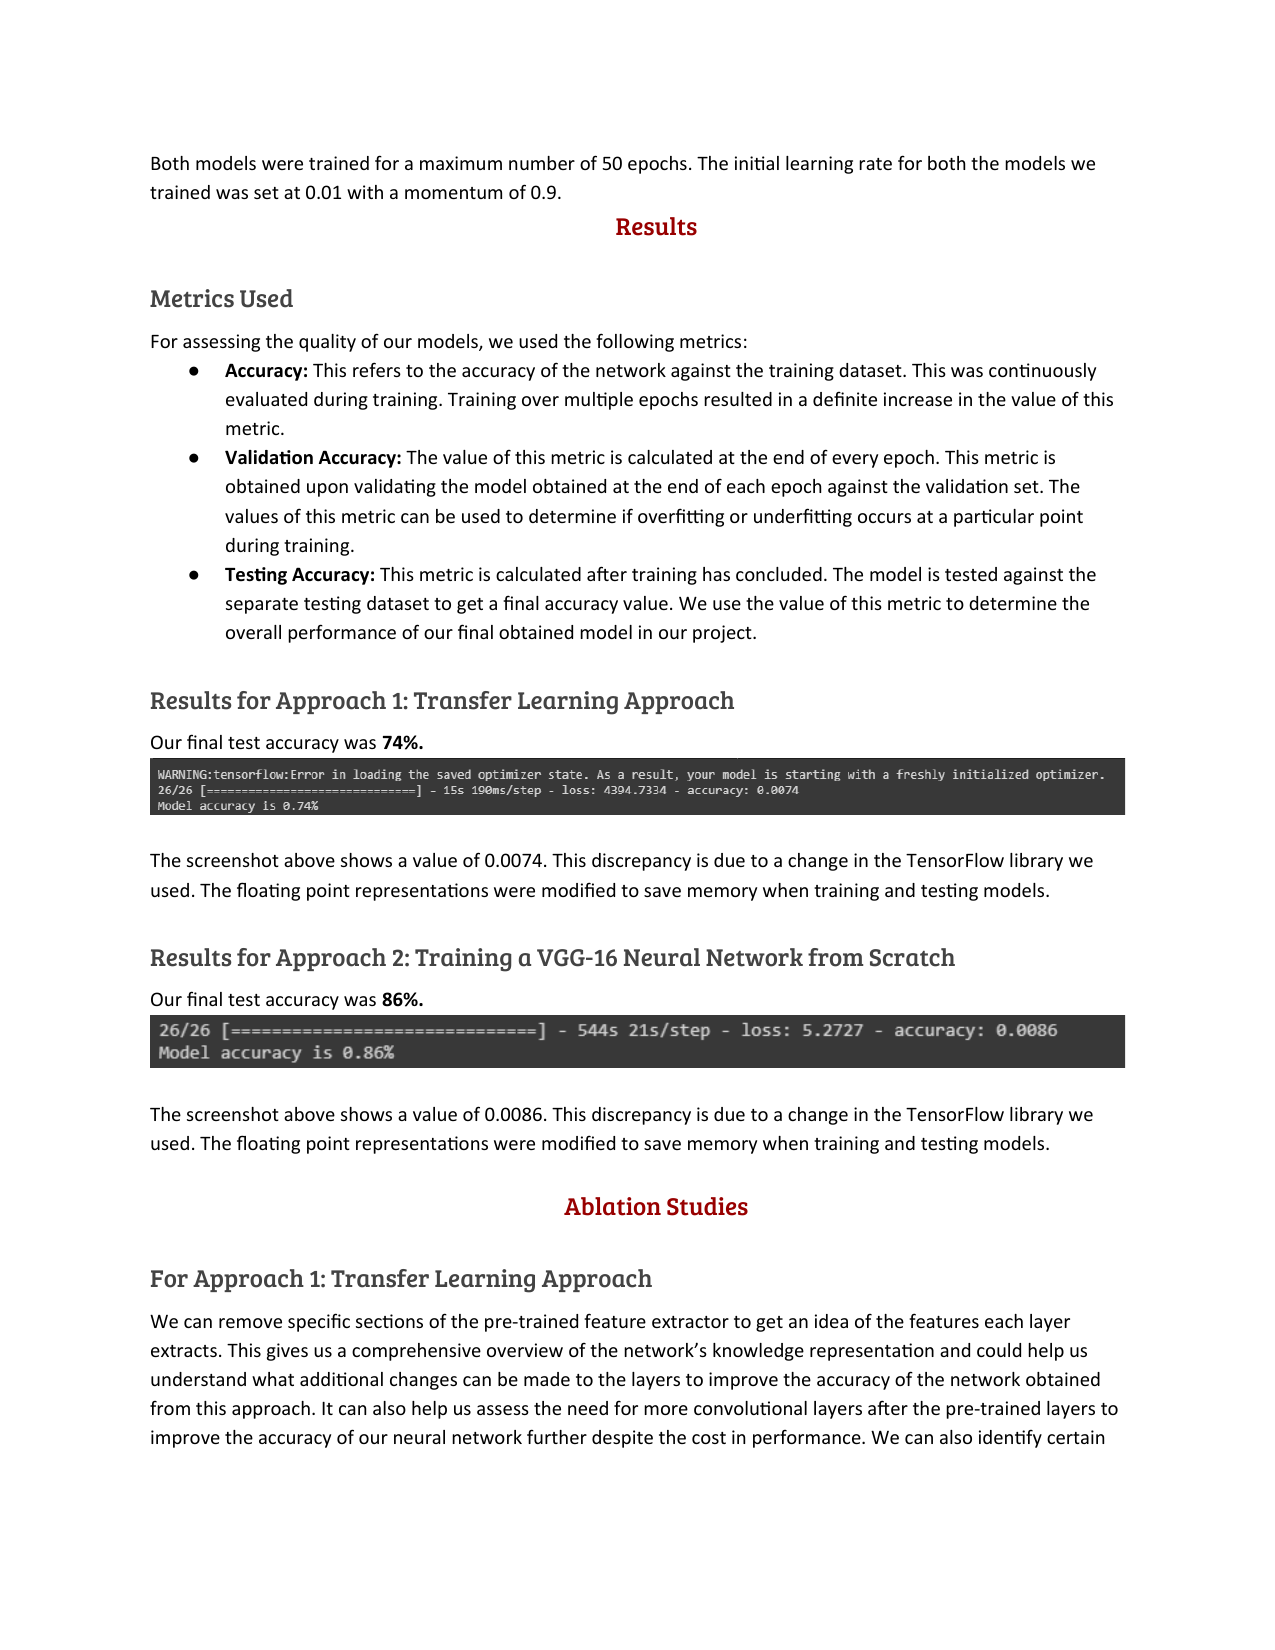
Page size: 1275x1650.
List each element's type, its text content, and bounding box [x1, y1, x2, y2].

picture [150, 758, 1125, 815]
text For assessing the quality of our models, we used the following metrics: [150, 328, 1125, 353]
subtitle For Approach 1: Transfer Learning Approach [150, 1261, 1125, 1294]
text The screenshot above shows a value of 0.0074. This discrepancy is due to a change in the TensorFlow library we used. The floating point representations were modified to save memory when training and testing models. [150, 848, 1125, 902]
subtitle Ablation Studies [187, 1188, 1125, 1222]
subtitle Results [187, 208, 1125, 242]
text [150, 1308, 1125, 1450]
subtitle Metrics Used [150, 281, 1125, 314]
picture [150, 1015, 1125, 1068]
subtitle Results for Approach 1: Transfer Learning Approach [150, 682, 1125, 716]
list Validation Accuracy: The value of this metric is calculated at the end of every epoch. This metric is obtained upon validating the model obtained at the end of each epoch against the validation set. The values of this metric can be used to determine if overfitting or underfitting occurs at a particular point during training. [187, 444, 1125, 557]
subtitle Results for Approach 2: Training a VGG-16 Neural Network from Scratch [150, 939, 1125, 973]
text Our final test accuracy was 74%. [150, 729, 1125, 755]
text Our final test accuracy was 86%. [150, 987, 1125, 1012]
text Both models were trained for a maximum number of 50 epochs. The initial learning rate for both the models we trained was set at 0.01 with a momentum of 0.9. [150, 150, 1125, 204]
text The screenshot above shows a value of 0.0086. This discrepancy is due to a change in the TensorFlow library we used. The floating point representations were modified to save memory when training and testing models. [150, 1101, 1125, 1155]
list Testing Accuracy: This metric is calculated after training has concluded. The model is tested against the separate testing dataset to get a final accuracy value. We use the value of this metric to determine the overall performance of our final obtained model in our project. [187, 561, 1125, 645]
list Accuracy: This refers to the accuracy of the network against the training dataset. This was continuously evaluated during training. Training over multiple epochs resulted in a definite increase in the value of this metric. [187, 357, 1125, 441]
